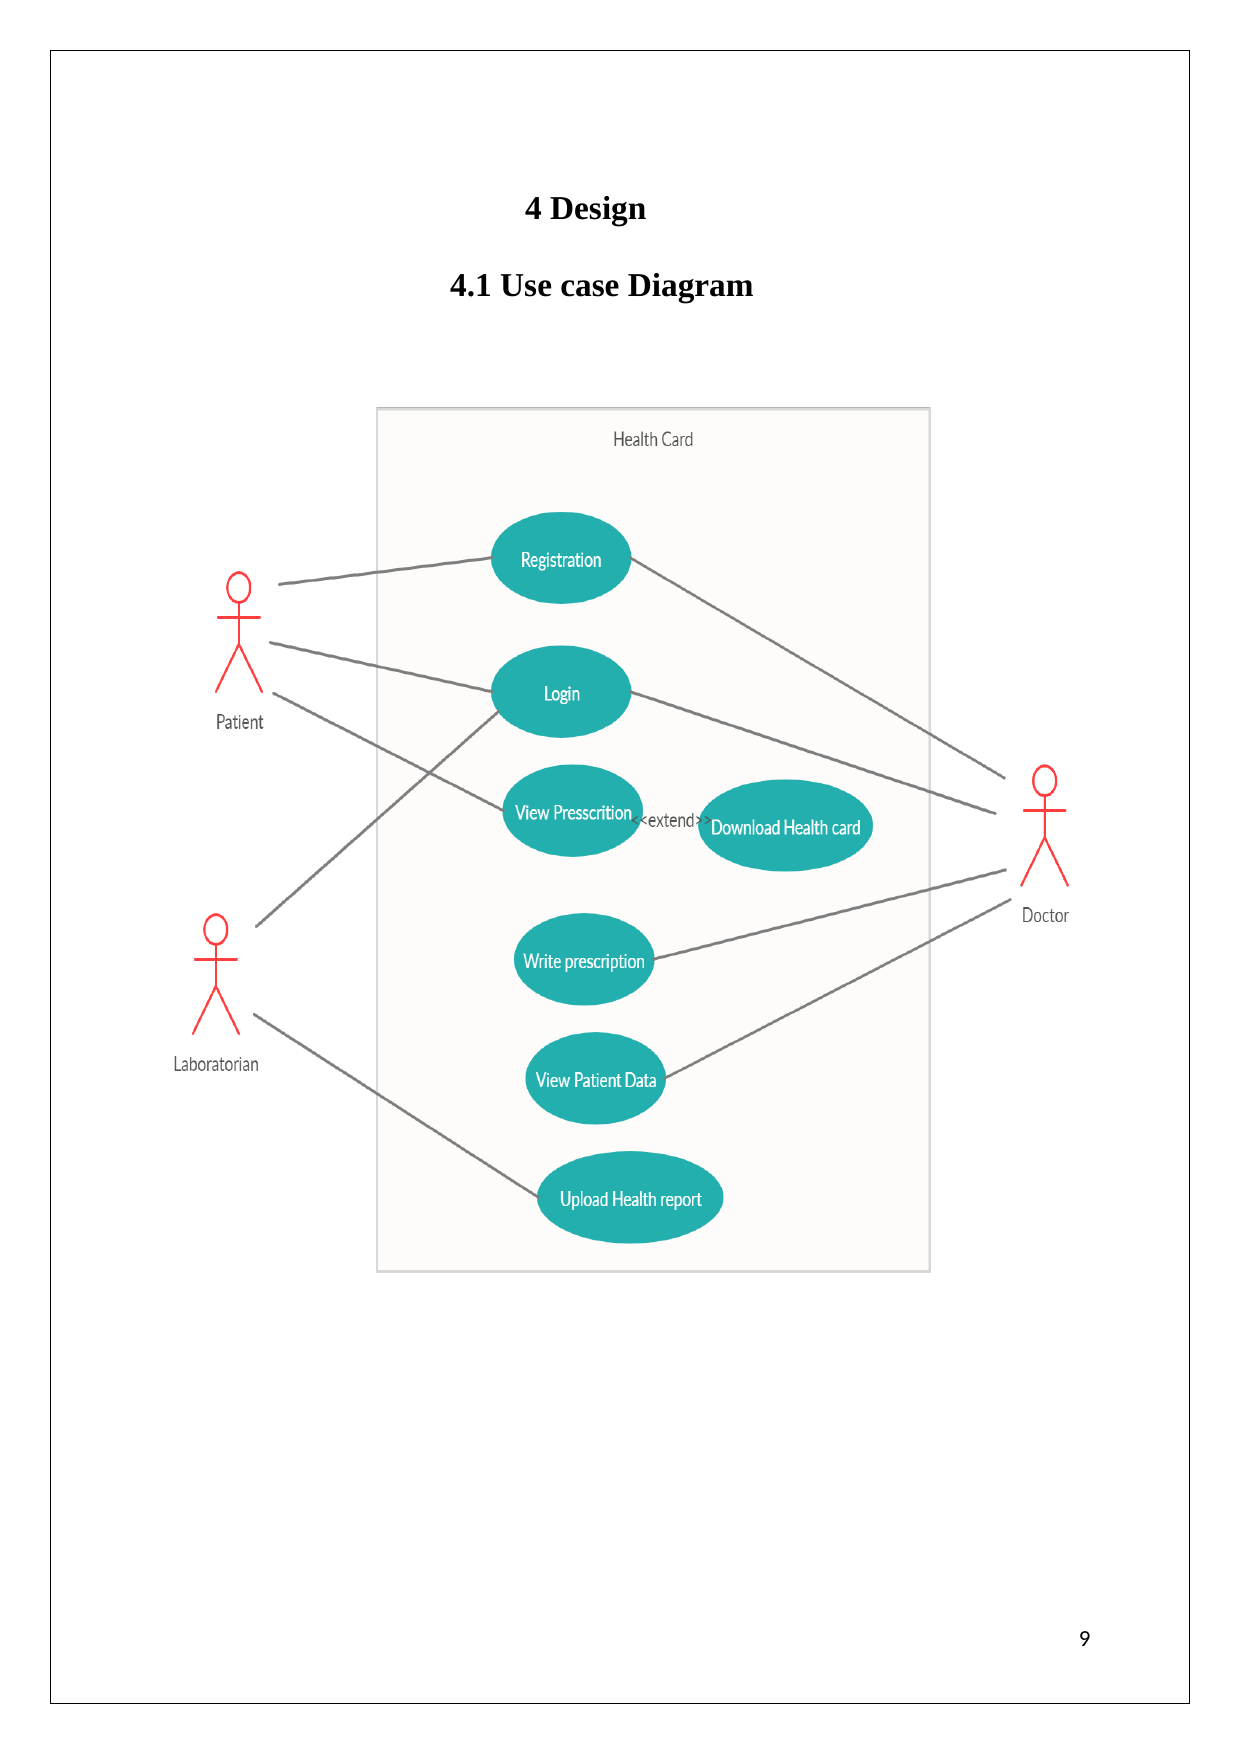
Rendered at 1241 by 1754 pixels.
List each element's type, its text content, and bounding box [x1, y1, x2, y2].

text 4 Design [450, 188, 1090, 227]
picture [150, 380, 1091, 1301]
text 4.1 Use case Diagram [375, 265, 1090, 303]
